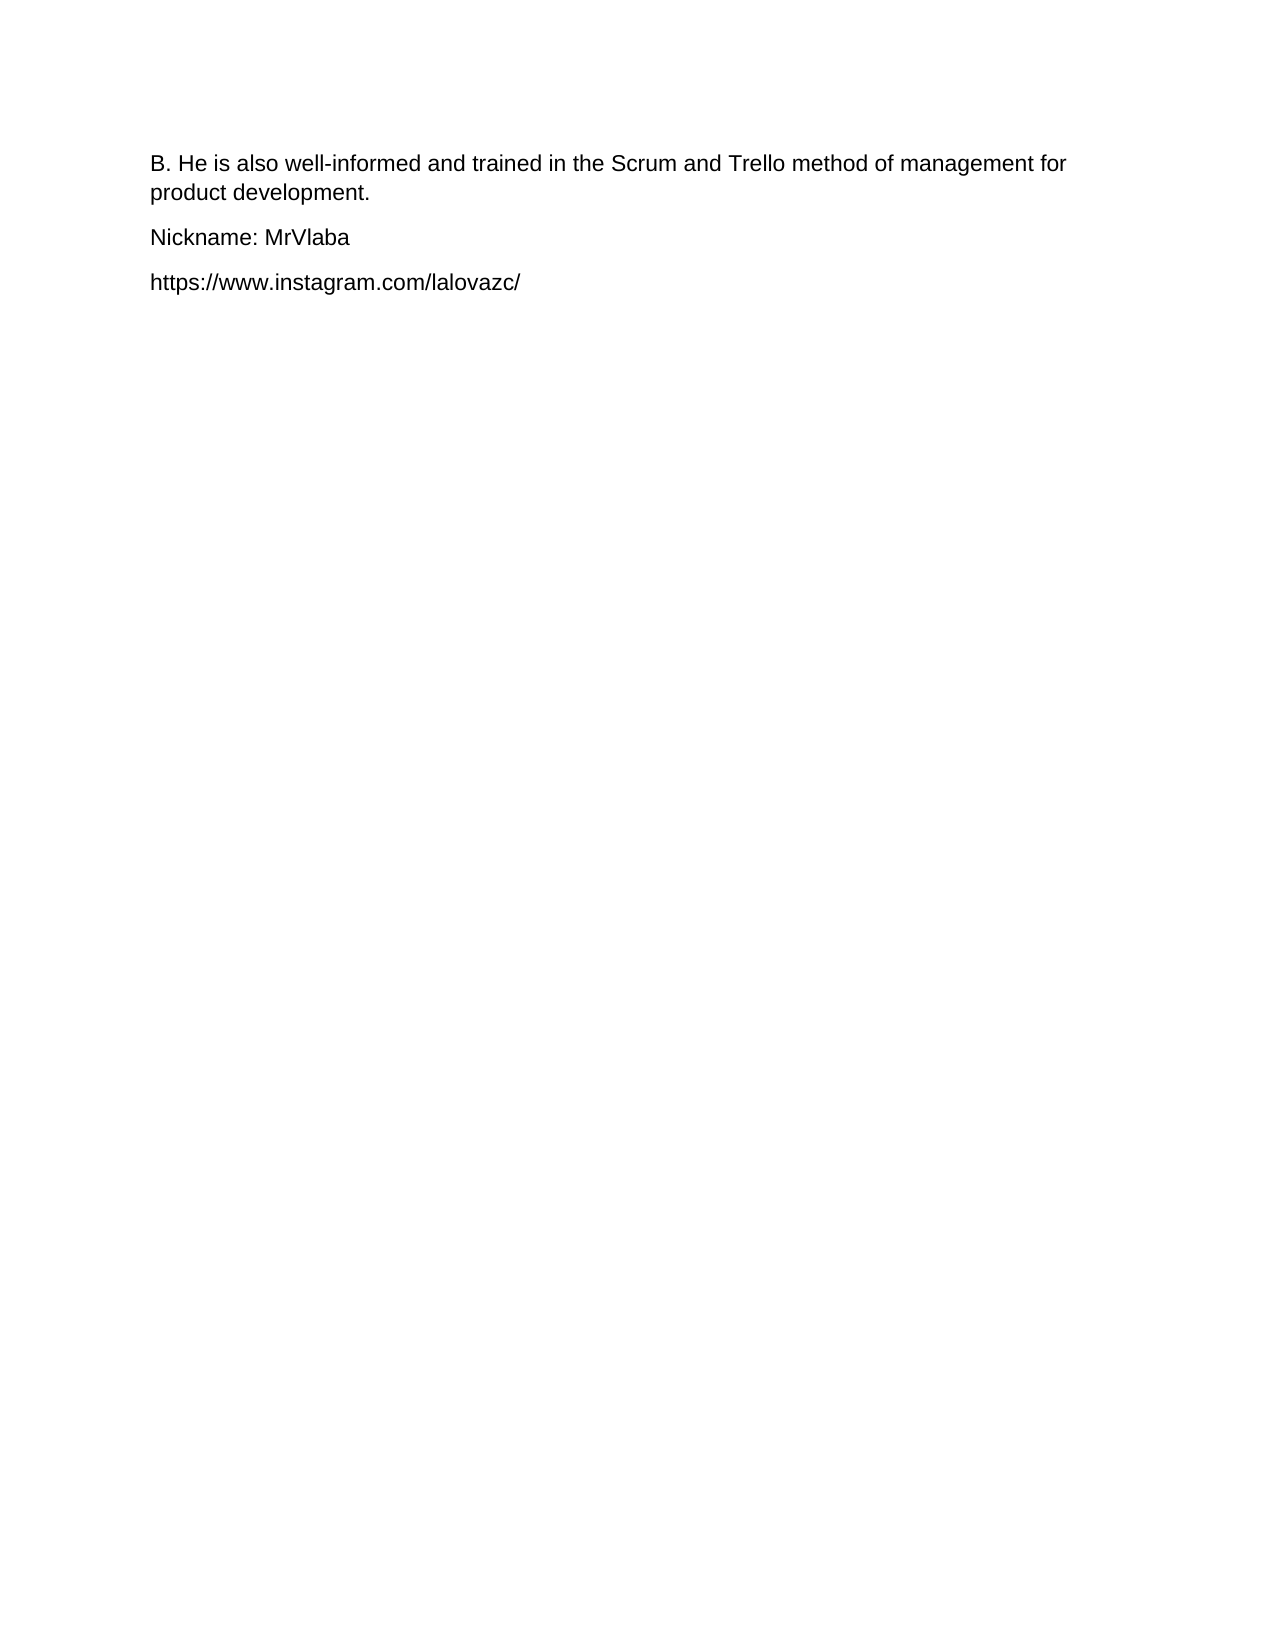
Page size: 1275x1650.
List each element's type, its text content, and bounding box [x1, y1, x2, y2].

text https://www.instagram.com/lalovazc/ [150, 269, 1125, 295]
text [150, 150, 1125, 205]
text Nickname: MrVlaba [150, 223, 1125, 250]
